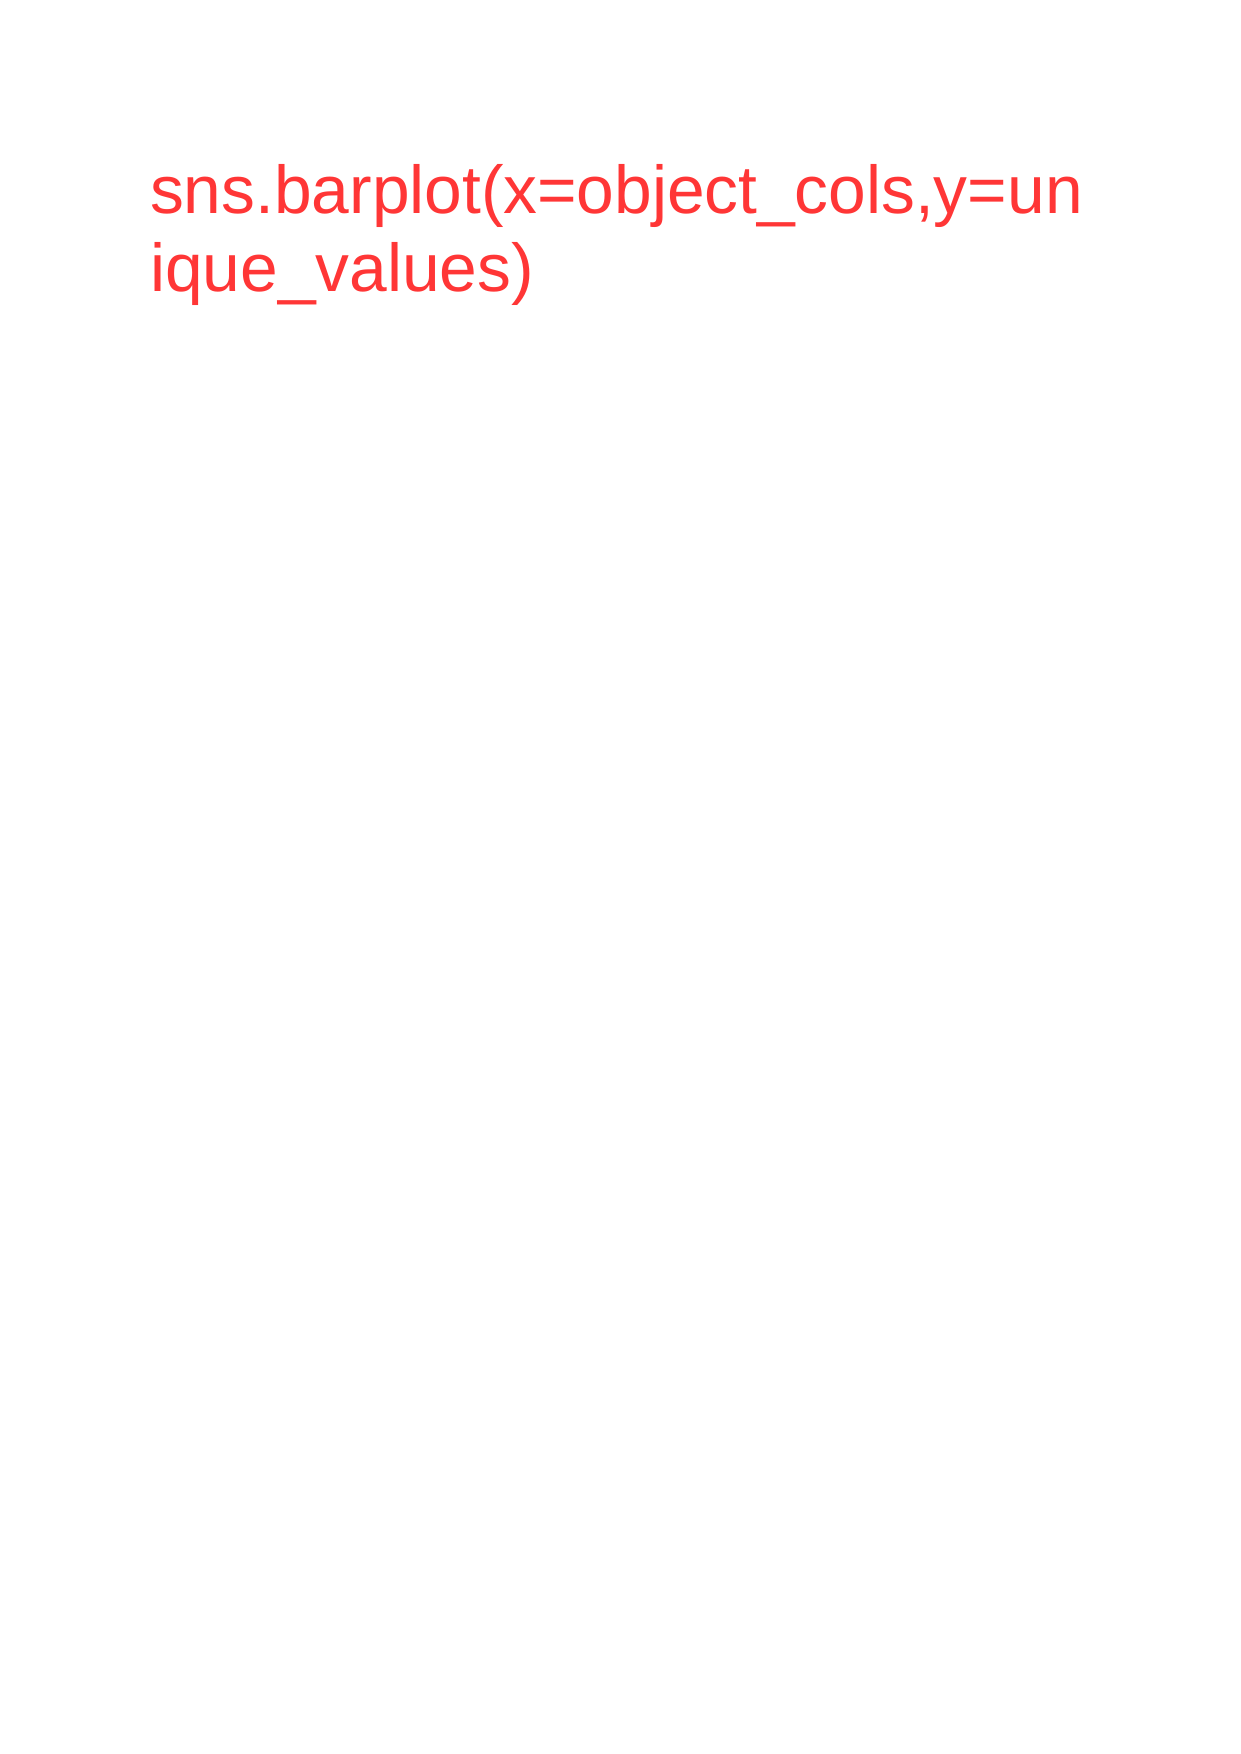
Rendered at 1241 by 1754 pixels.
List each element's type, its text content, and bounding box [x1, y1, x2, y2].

text sns.barplot(x=object_cols,y=unique_values) [150, 150, 1090, 306]
